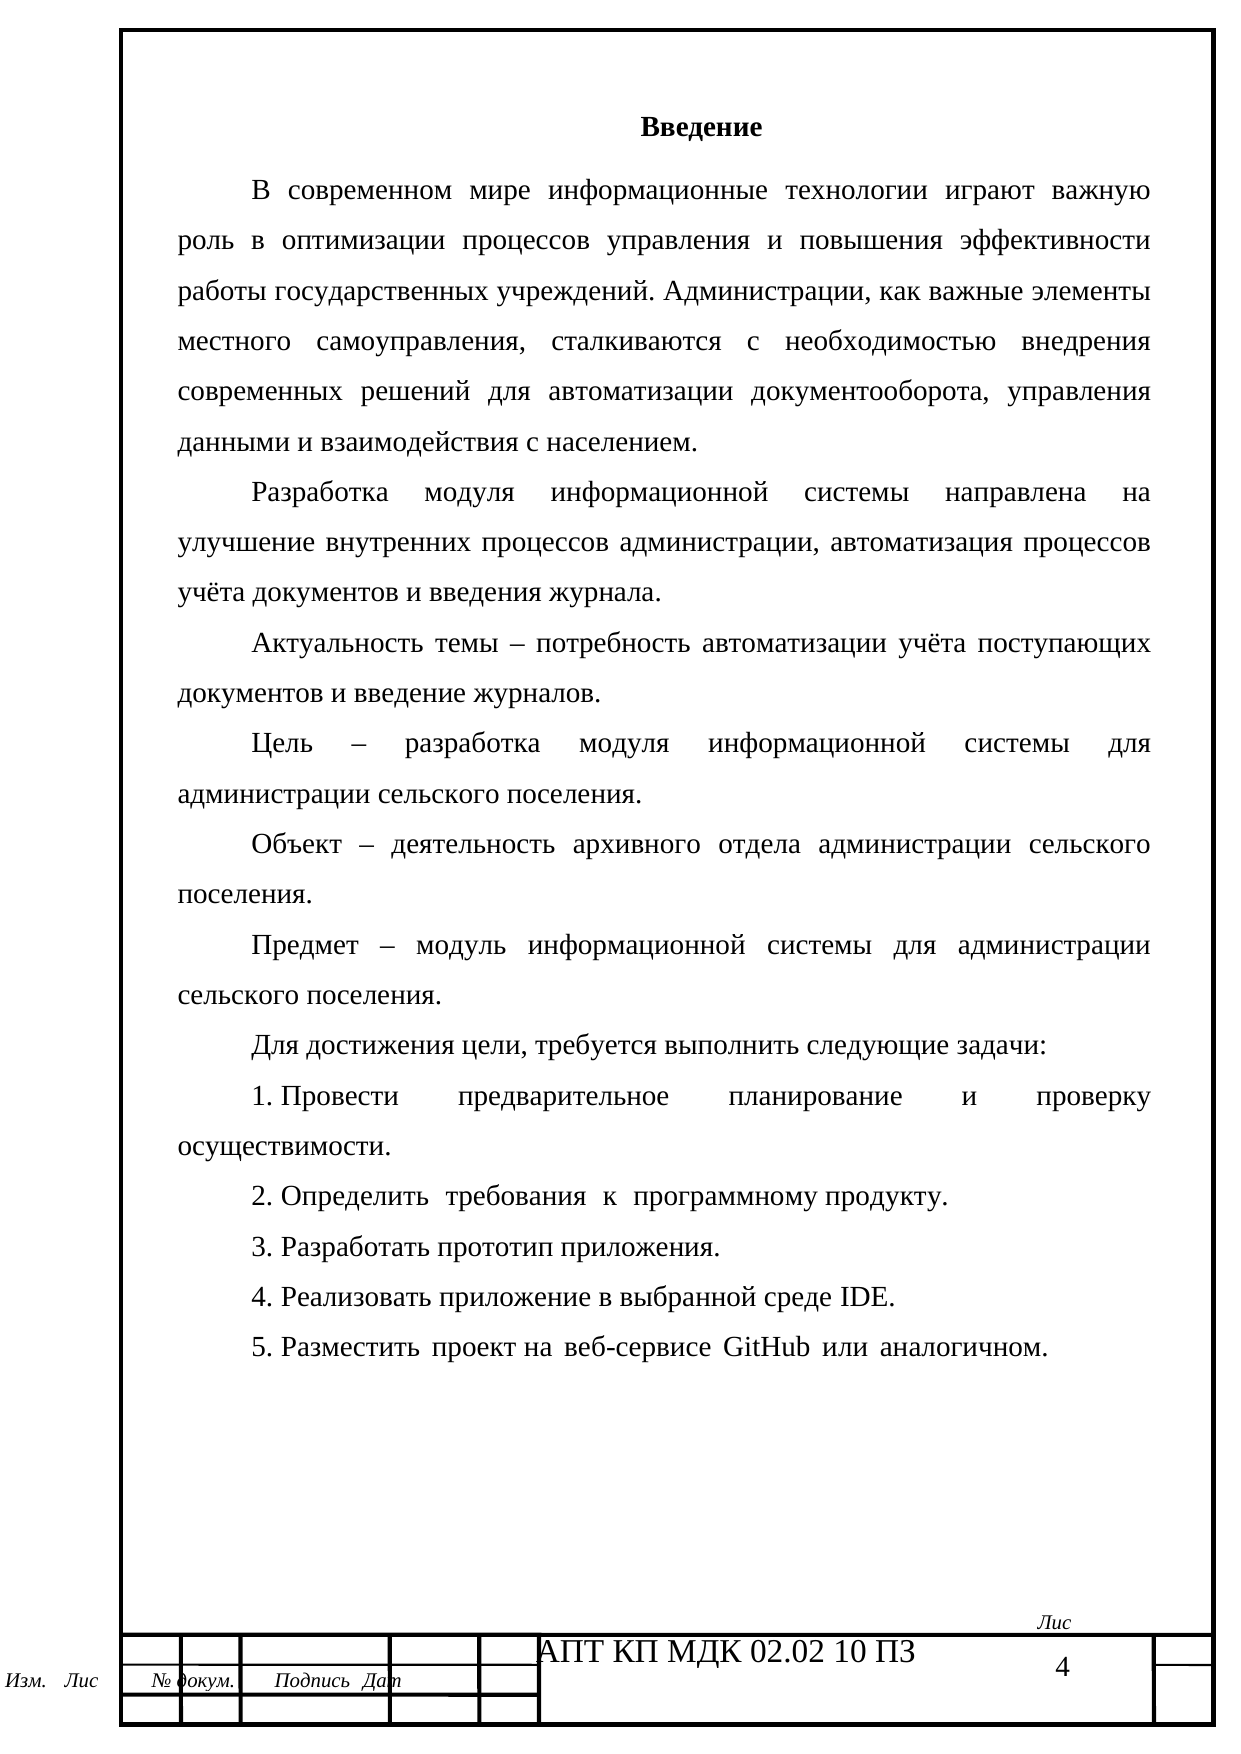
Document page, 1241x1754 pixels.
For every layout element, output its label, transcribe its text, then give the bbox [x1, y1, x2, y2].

subtitle Введение [177, 109, 1152, 143]
list Разместить проект на веб-сервисе GitHub или аналогичном. [177, 1329, 1152, 1363]
text Цель – разработка модуля информационной системы для администрации сельского поселения. [177, 726, 1152, 809]
text Разработка модуля информационной системы направлена на улучшение внутренних процессов администрации, автоматизация процессов учёта документов и введения журнала. [177, 474, 1152, 608]
text В современном мире информационные технологии играют важную роль в оптимизации процессов управления и повышения эффективности работы государственных учреждений. Администрации, как важные элементы местного самоуправления, сталкиваются с необходимостью внедрения современных решений для автоматизации документооборота, управления данными и взаимодействия с населением. [177, 172, 1152, 457]
list Определить требования к программному продукту. [177, 1178, 1152, 1212]
list Реализовать приложение в выбранной среде IDE. [177, 1279, 1152, 1312]
list Провести предварительное планирование и проверку осуществимости. [177, 1078, 1152, 1162]
text Для достижения цели, требуется выполнить следующие задачи: [177, 1027, 1152, 1061]
text Актуальность темы – потребность автоматизации учёта поступающих документов и введение журналов. [177, 625, 1152, 709]
text Объект – деятельность архивного отдела администрации сельского поселения. [177, 826, 1152, 910]
list Разработать прототип приложения. [177, 1229, 1152, 1262]
text Предмет – модуль информационной системы для администрации сельского поселения. [177, 927, 1152, 1011]
